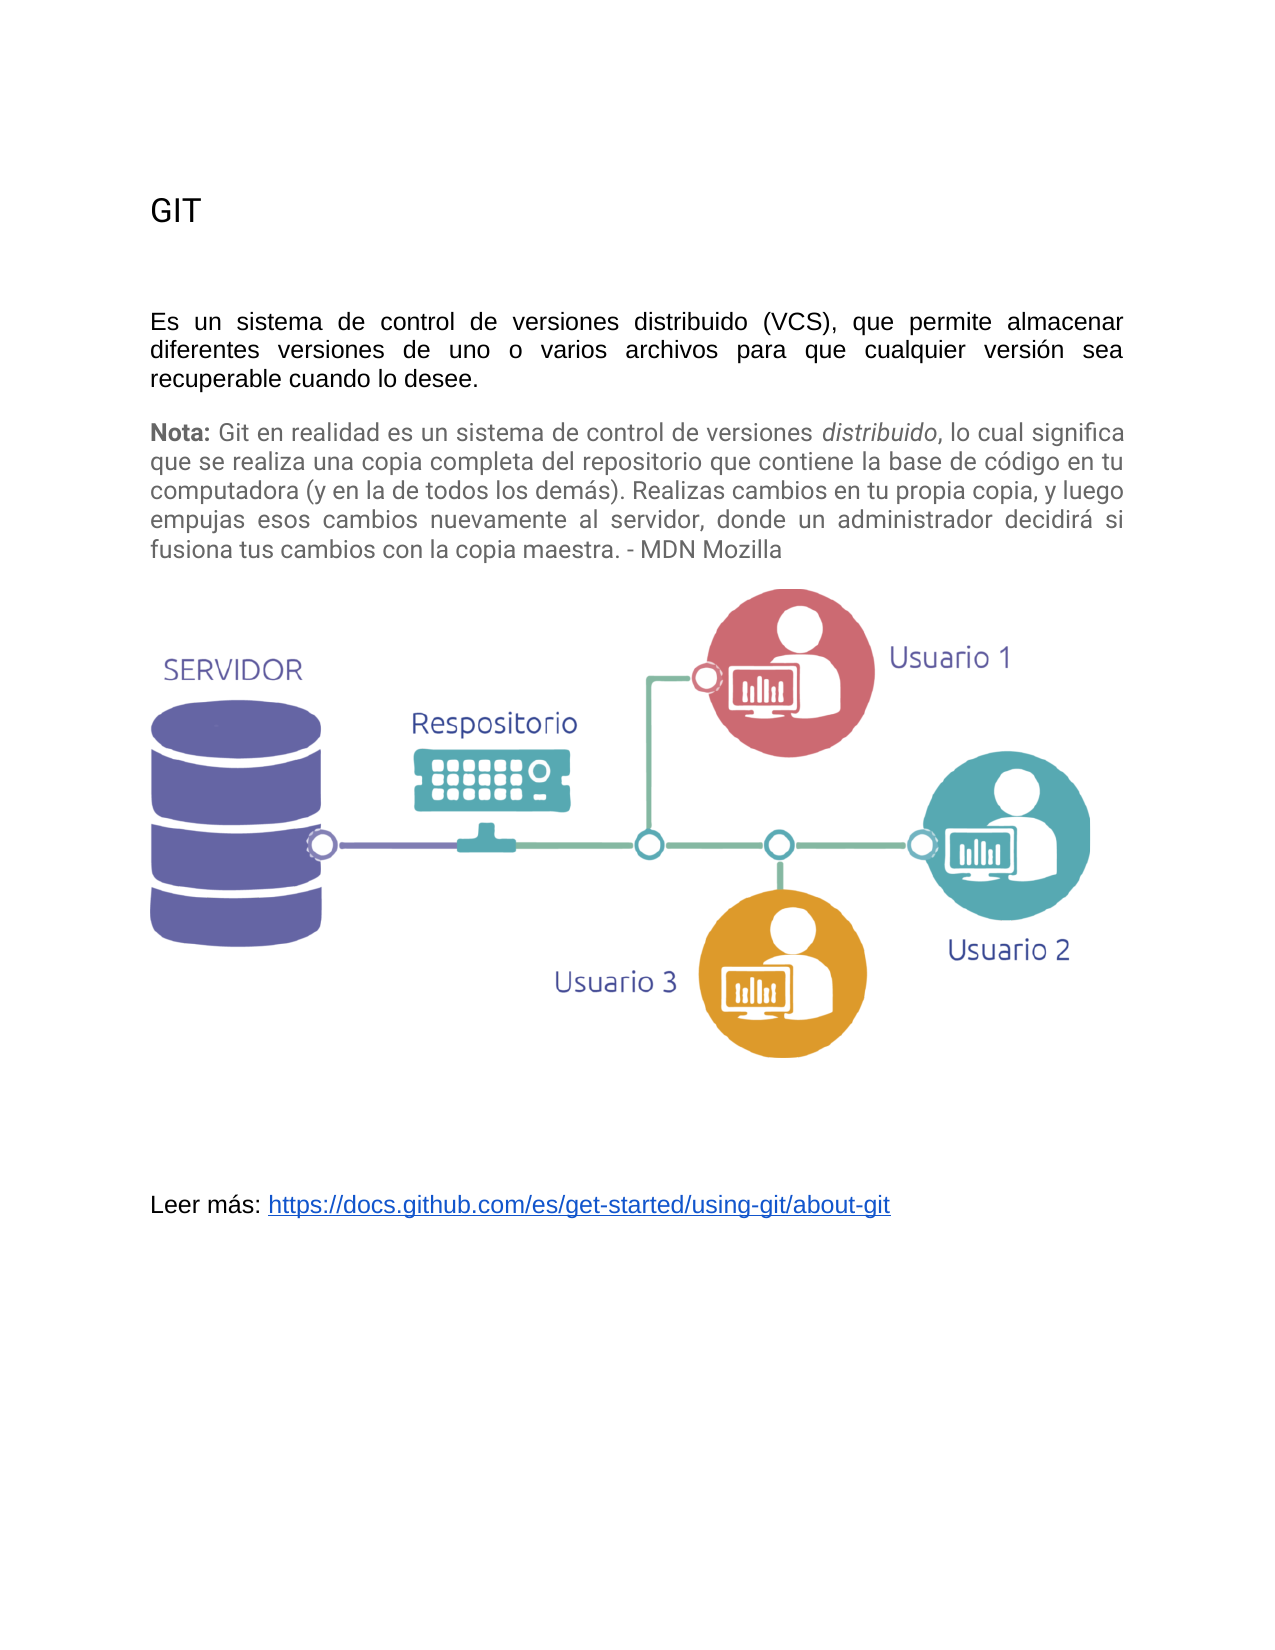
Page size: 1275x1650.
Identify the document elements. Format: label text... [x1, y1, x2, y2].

text Leer más: https://docs.github.com/es/get-started/using-git/about-git [150, 1190, 1125, 1219]
text Nota: Git en realidad es un sistema de control de versiones distribuido, lo cual significa que se realiza una copia completa del repositorio que contiene la base de código en tu computadora (y en la de todos los demás). Realizas cambios en tu propia copia, y luego empujas esos cambios nuevamente al servidor, donde un administrador decidirá si fusiona tus cambios con la copia maestra. - MDN Mozilla [150, 418, 1125, 564]
picture [150, 589, 1091, 1058]
subtitle GIT [150, 192, 1125, 231]
text Es un sistema de control de versiones distribuido (VCS), que permite almacenar diferentes versiones de uno o varios archivos para que cualquier versión sea recuperable cuando lo desee. [150, 306, 1125, 393]
